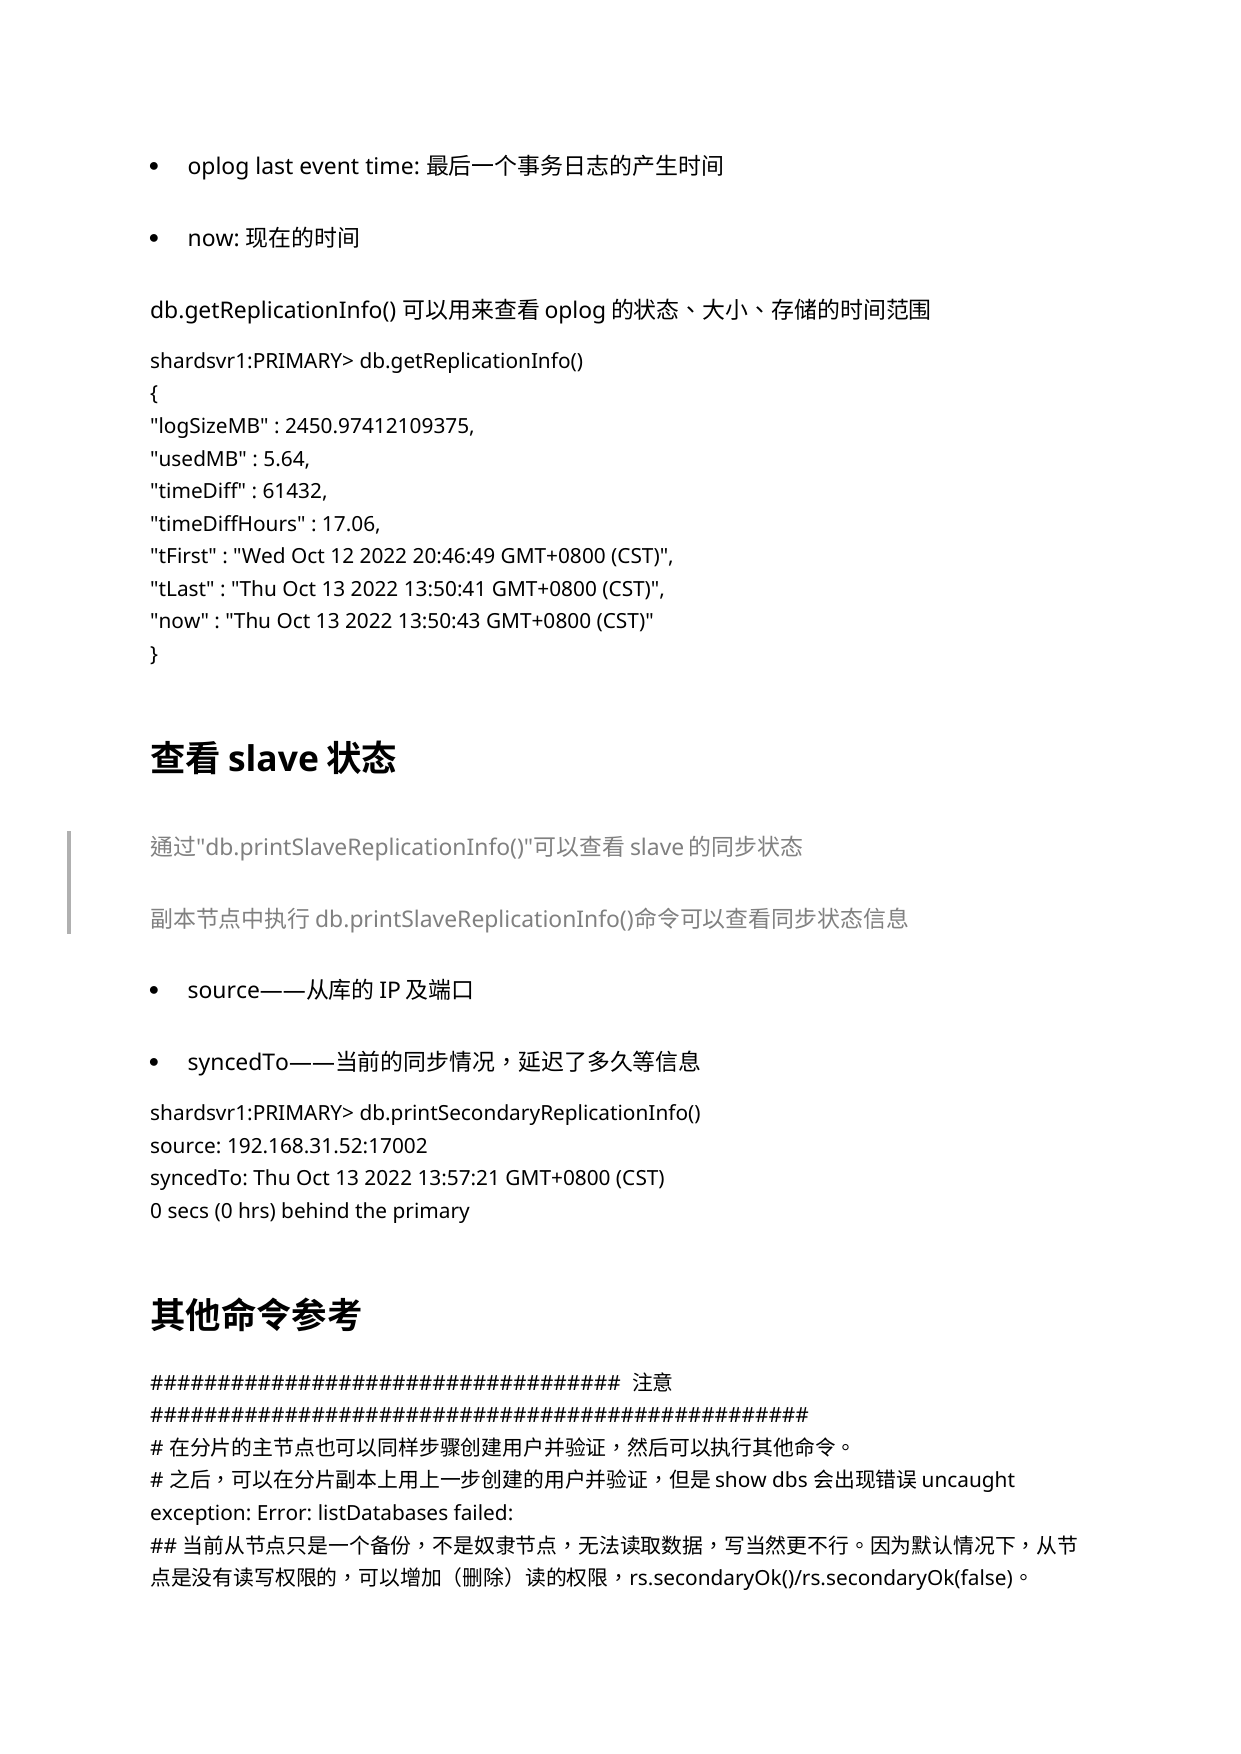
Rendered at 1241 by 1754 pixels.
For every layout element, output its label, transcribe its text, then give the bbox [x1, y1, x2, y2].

list syncedTo——当前的同步情况，延迟了多久等信息 [150, 1046, 1090, 1077]
text 副本节点中执行db.printSlaveReplicationInfo()命令可以查看同步状态信息 [71, 902, 1090, 934]
subtitle 查看slave状态 [150, 733, 1090, 782]
list oplog last event time: 最后一个事务日志的产生时间 [150, 150, 1090, 181]
text db.getReplicationInfo() 可以用来查看oplog的状态、大小、存储的时间范围 [150, 294, 1090, 325]
list source——从库的IP及端口 [150, 974, 1090, 1006]
text 通过"db.printSlaveReplicationInfo()"可以查看slave的同步状态 [71, 831, 1090, 862]
subtitle 其他命令参考 [150, 1290, 1090, 1338]
list now: 现在的时间 [150, 222, 1090, 253]
